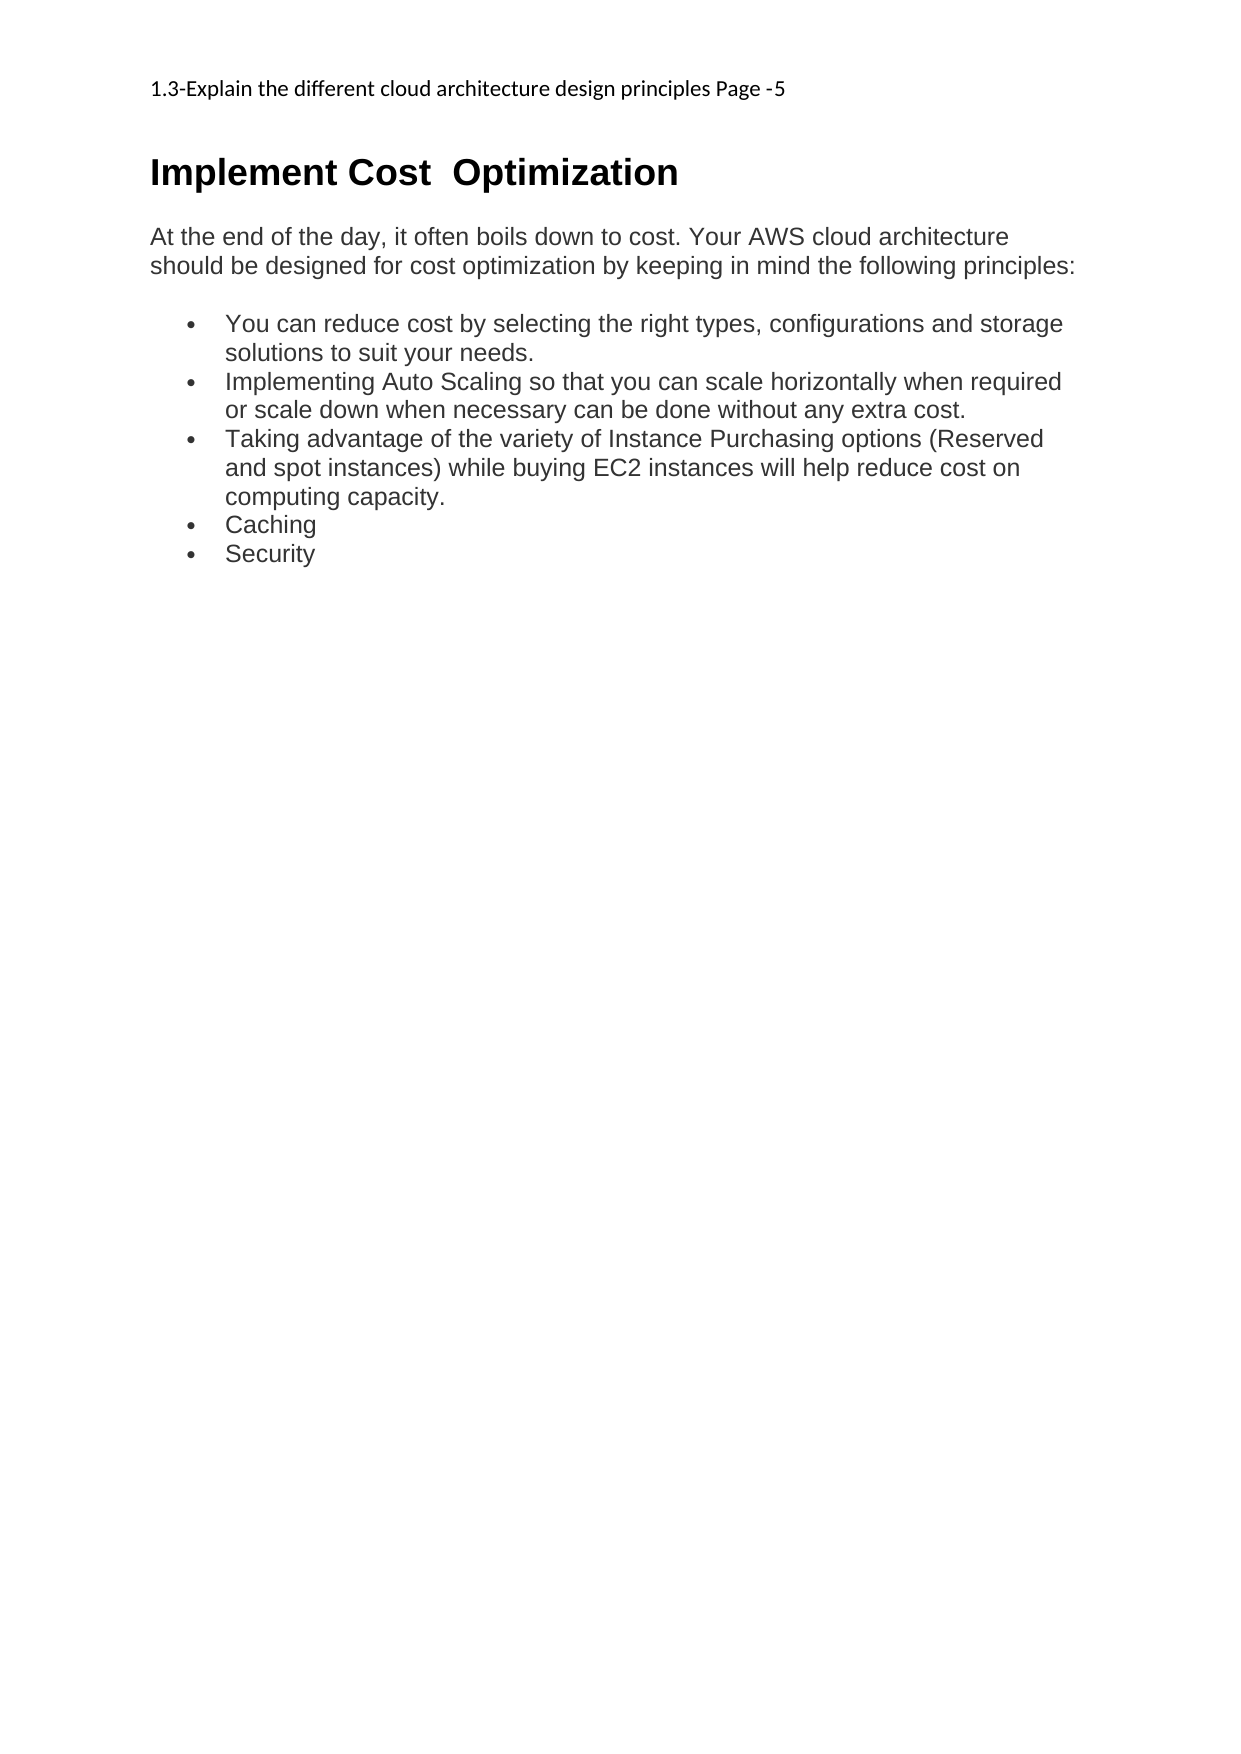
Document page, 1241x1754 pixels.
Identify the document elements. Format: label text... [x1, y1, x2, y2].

list You can reduce cost by selecting the right types, configurations and storage solutions to suit your needs. [187, 309, 1090, 366]
list Caching [187, 510, 1090, 539]
list Implementing Auto Scaling so that you can scale horizontally when required or scale down when necessary can be done without any extra cost. [187, 366, 1090, 424]
list Security [187, 539, 1090, 568]
list Taking advantage of the variety of Instance Purchasing options (Reserved and spot instances) while buying EC2 instances will help reduce cost on computing capacity. [187, 424, 1090, 510]
text Implement Cost Optimization [150, 150, 1090, 193]
text At the end of the day, it often boils down to cost. Your AWS cloud architecture should be designed for cost optimization by keeping in mind the following principles: [150, 222, 1090, 280]
